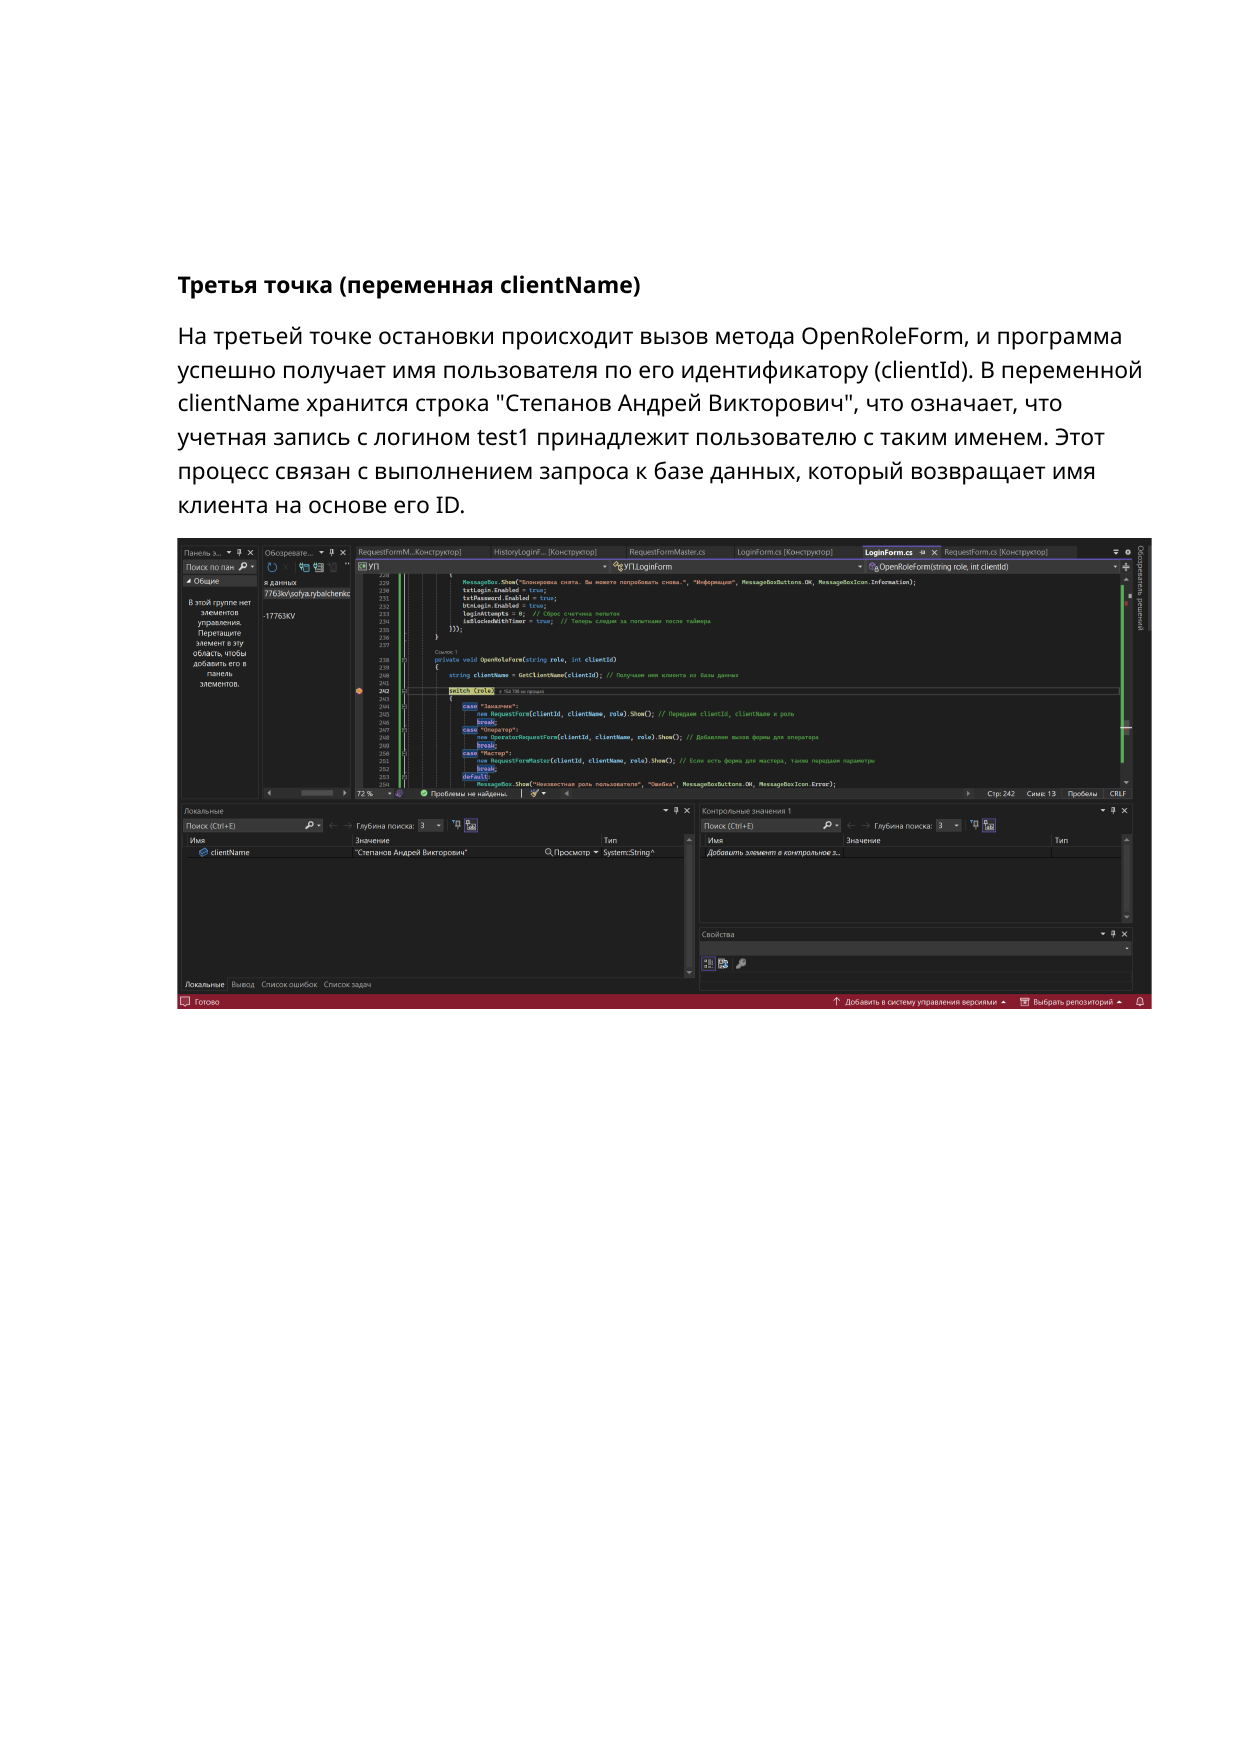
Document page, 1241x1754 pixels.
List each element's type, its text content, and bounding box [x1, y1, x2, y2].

text Третья точка (переменная clientName) [177, 269, 1152, 301]
picture [177, 538, 1152, 1009]
text На третьей точке остановки происходит вызов метода OpenRoleForm, и программа успешно получает имя пользователя по его идентификатору (clientId). В переменной clientName хранится строка "Степанов Андрей Викторович", что означает, что учетная запись с логином test1 принадлежит пользователю с таким именем. Этот процесс связан с выполнением запроса к базе данных, который возвращает имя клиента на основе его ID. [177, 320, 1152, 520]
